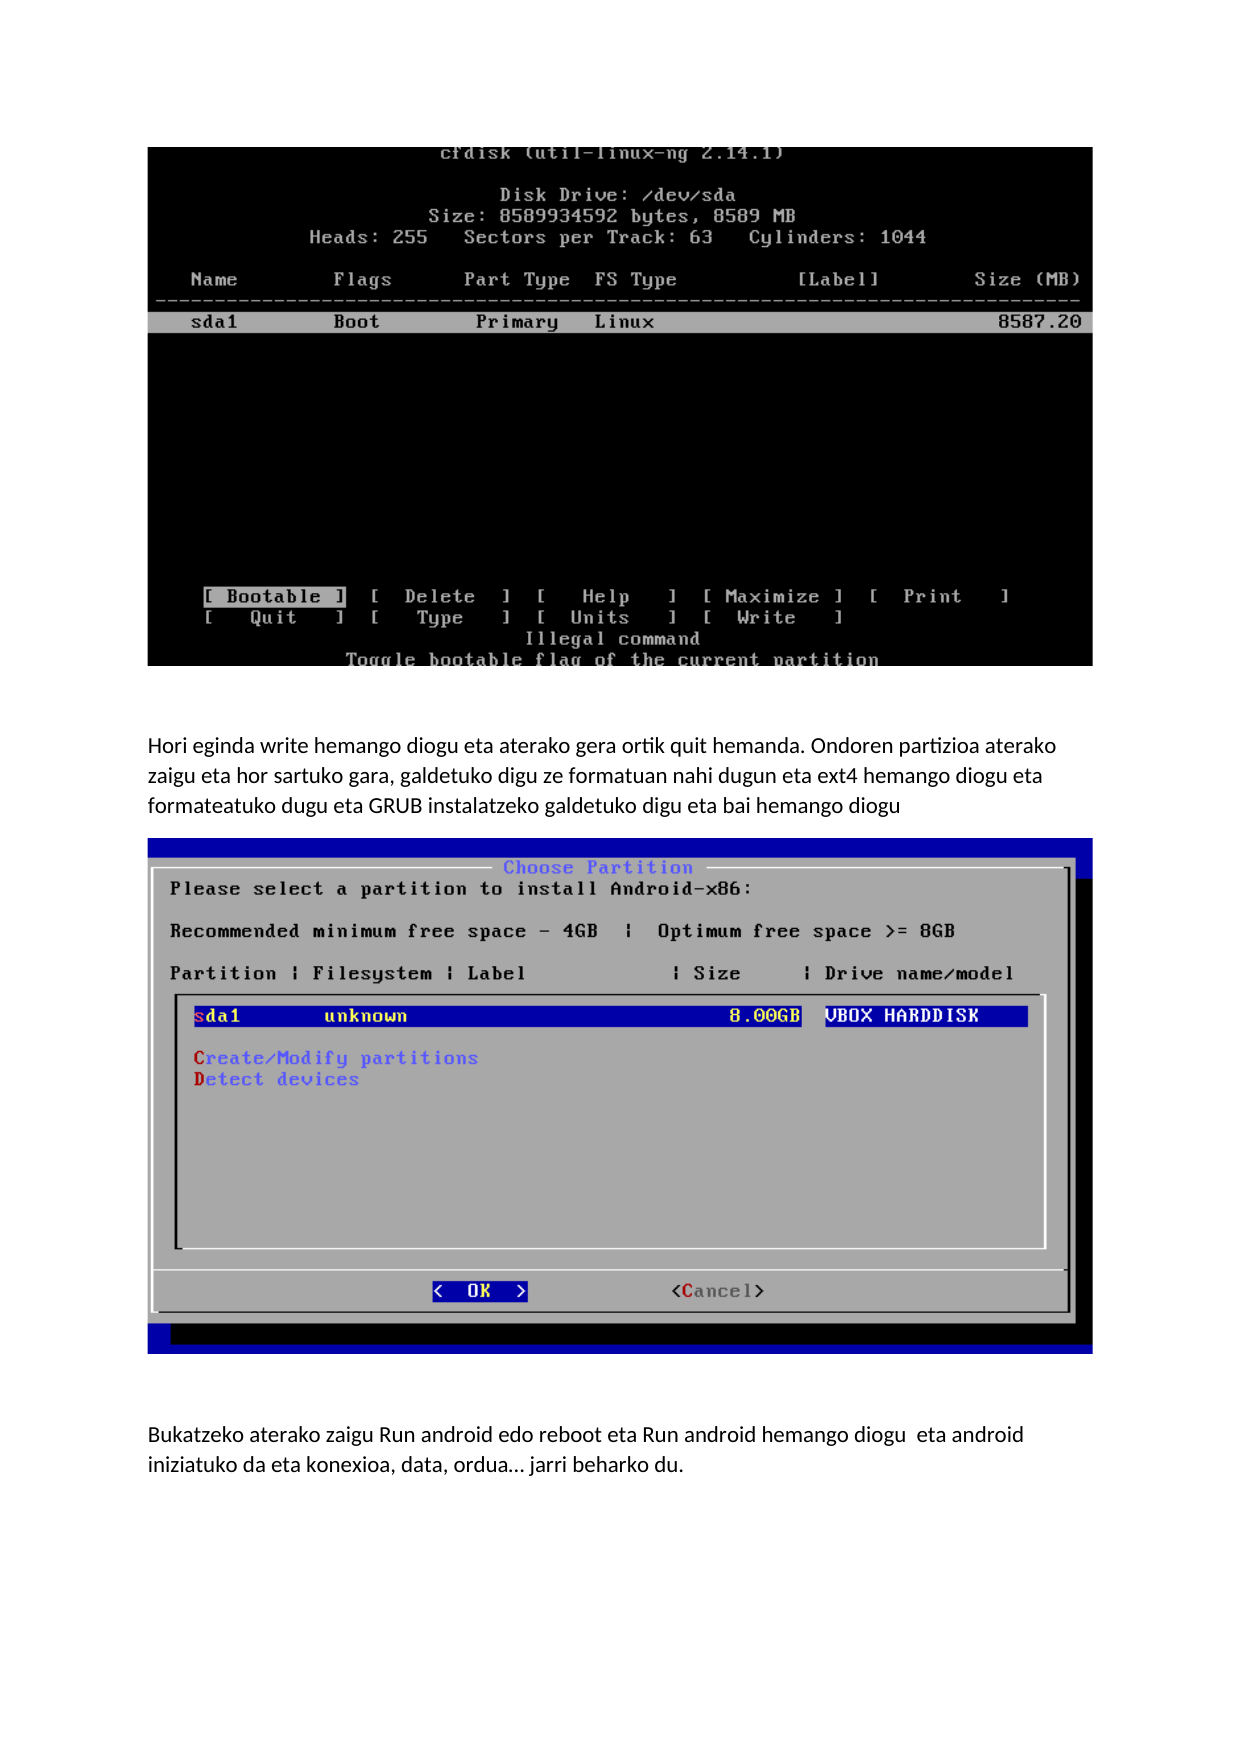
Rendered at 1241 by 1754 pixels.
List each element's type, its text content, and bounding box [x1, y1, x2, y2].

text Bukatzeko aterako zaigu Run android edo reboot eta Run android hemango diogu eta android iniziatuko da eta konexioa, data, ordua… jarri beharko du. [148, 1420, 1093, 1478]
picture [147, 838, 1093, 1354]
text Hori eginda write hemango diogu eta aterako gera ortik quit hemanda. Ondoren partizioa aterako zaigu eta hor sartuko gara, galdetuko digu ze formatuan nahi dugun eta ext4 hemango diogu eta formateatuko dugu eta GRUB instalatzeko galdetuko digu eta bai hemango diogu [148, 731, 1093, 820]
picture [147, 147, 1093, 666]
